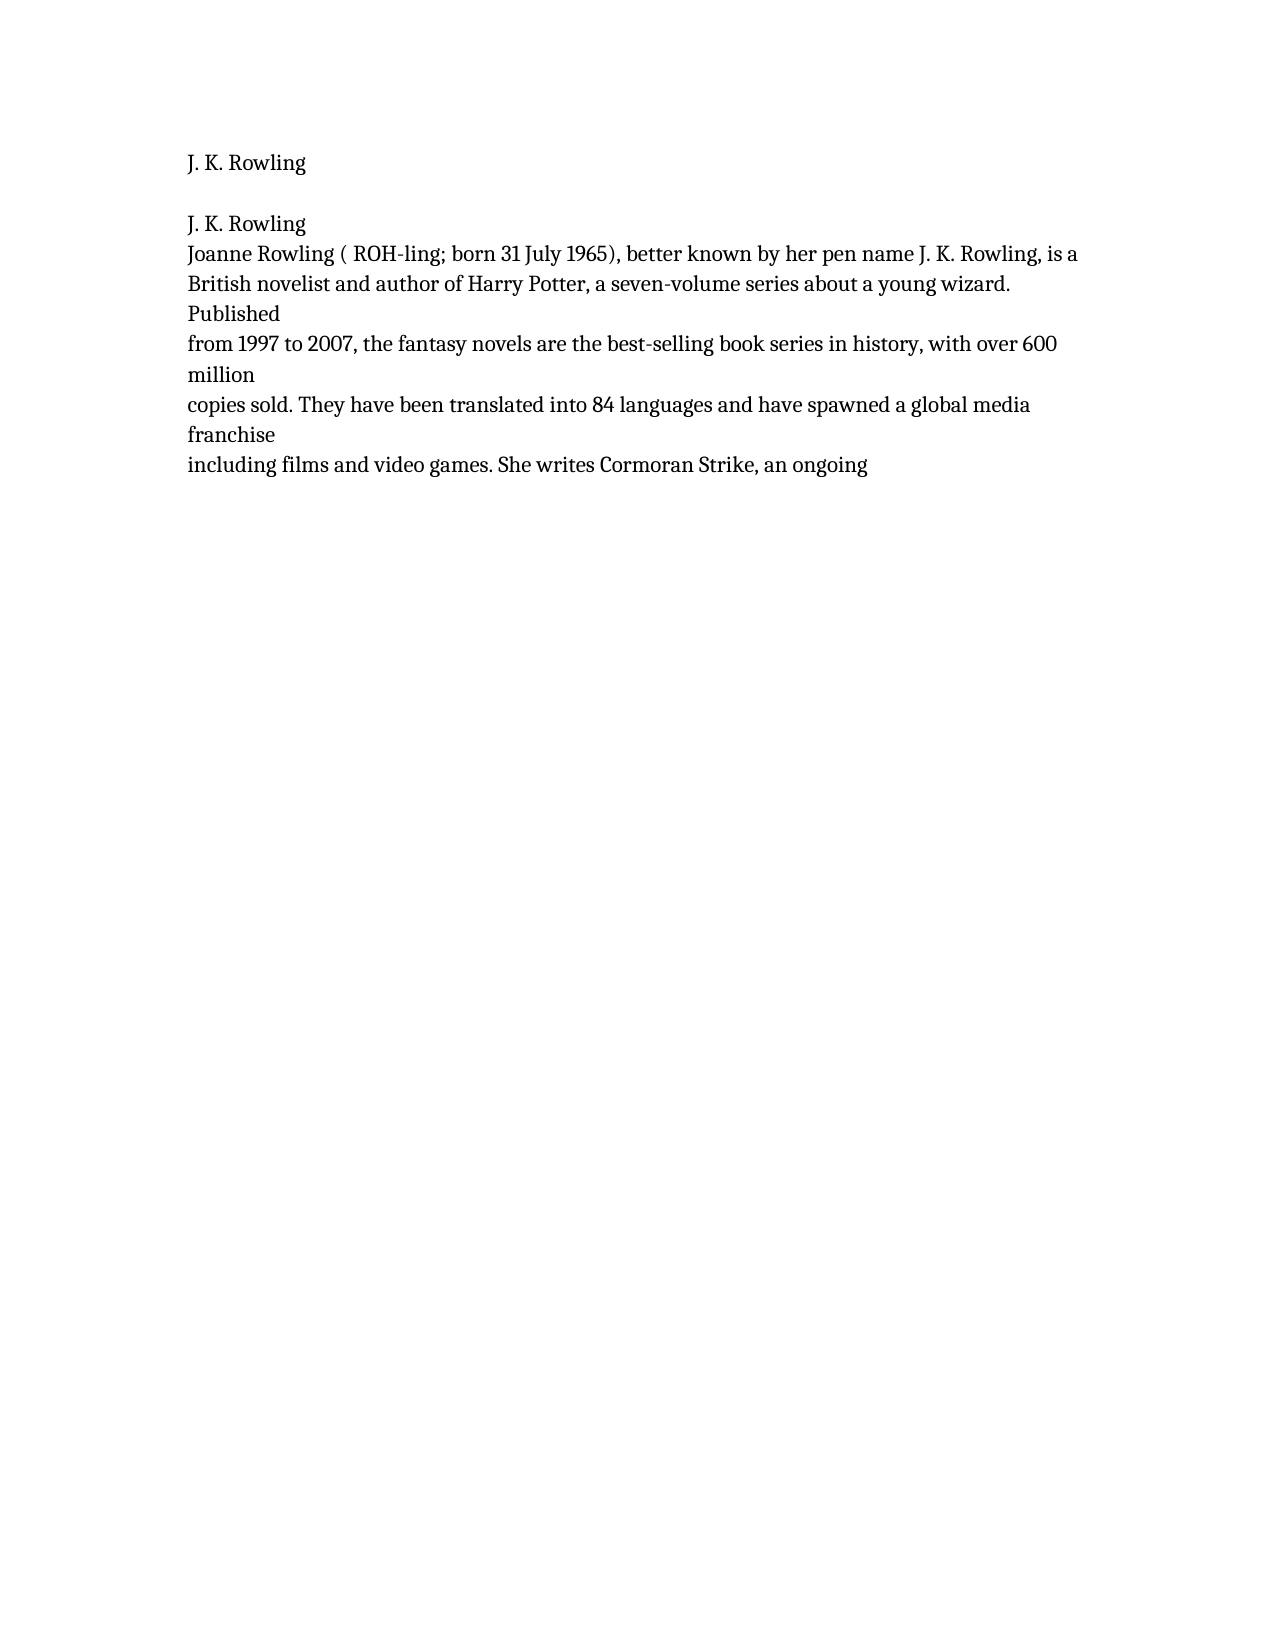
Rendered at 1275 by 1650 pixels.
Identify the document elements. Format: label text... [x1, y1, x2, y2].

text J. K. Rowling J. K. Rowling Joanne Rowling ( ROH-ling; born 31 July 1965), better known by her pen name J. K. Rowling, is a British novelist and author of Harry Potter, a seven-volume series about a young wizard. Published from 1997 to 2007, the fantasy novels are the best-selling book series in history, with over 600 million copies sold. They have been translated into 84 languages and have spawned a global media franchise including films and video games. She writes Cormoran Strike, an ongoing [187, 150, 1087, 478]
